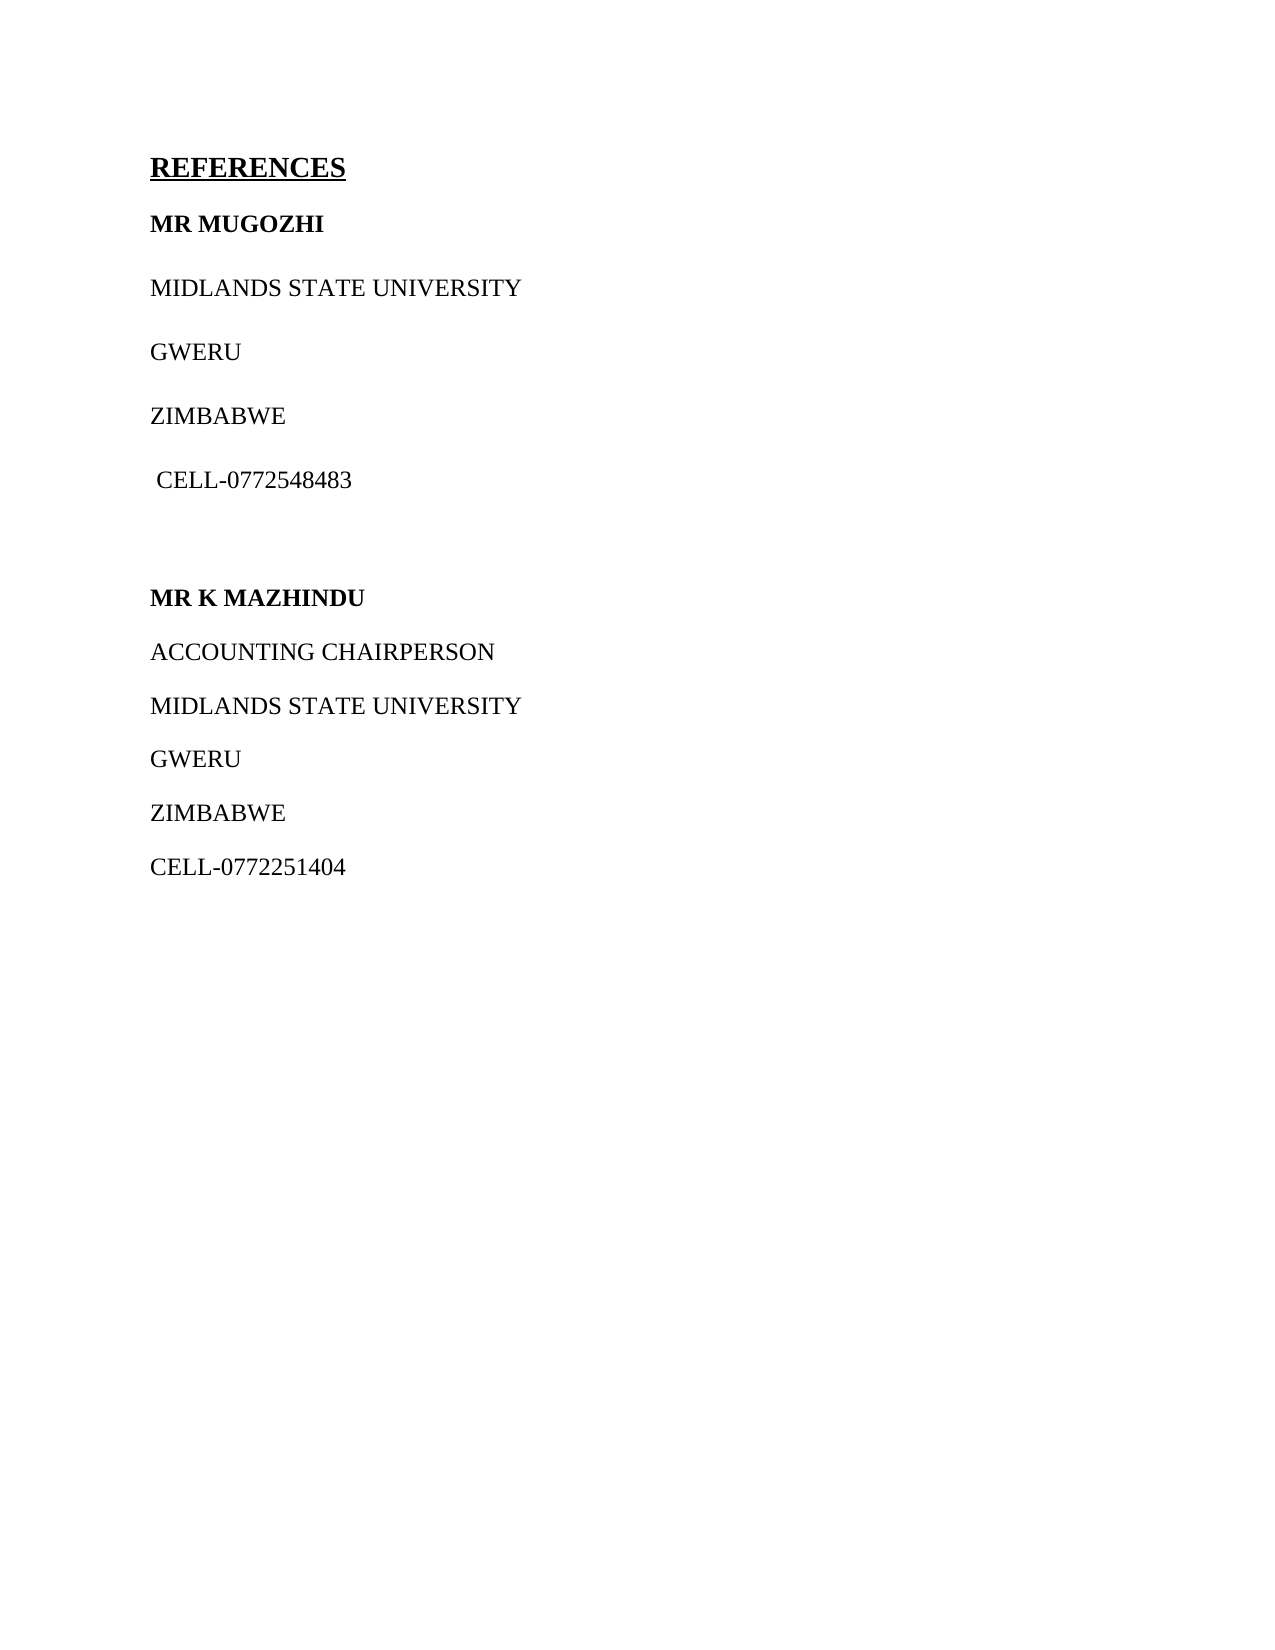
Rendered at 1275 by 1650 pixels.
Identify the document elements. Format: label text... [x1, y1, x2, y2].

text Decision: Pending.REFERENCES [150, 150, 1125, 183]
text MIDLANDS STATE UNIVERSITY [150, 273, 1125, 302]
text GWERU [150, 337, 1125, 366]
text CELL-0772548483 [150, 465, 1125, 494]
text MR K MAZHINDU [150, 583, 1125, 612]
text GWERU [150, 744, 1125, 773]
text ZIMBABWE [150, 401, 1125, 430]
text CELL-0772251404 [150, 852, 1125, 881]
text MIDLANDS STATE UNIVERSITY [150, 691, 1125, 719]
text MR MUGOZHI [150, 209, 1125, 238]
text ZIMBABWE [150, 798, 1125, 827]
text ACCOUNTING CHAIRPERSON [150, 637, 1125, 666]
